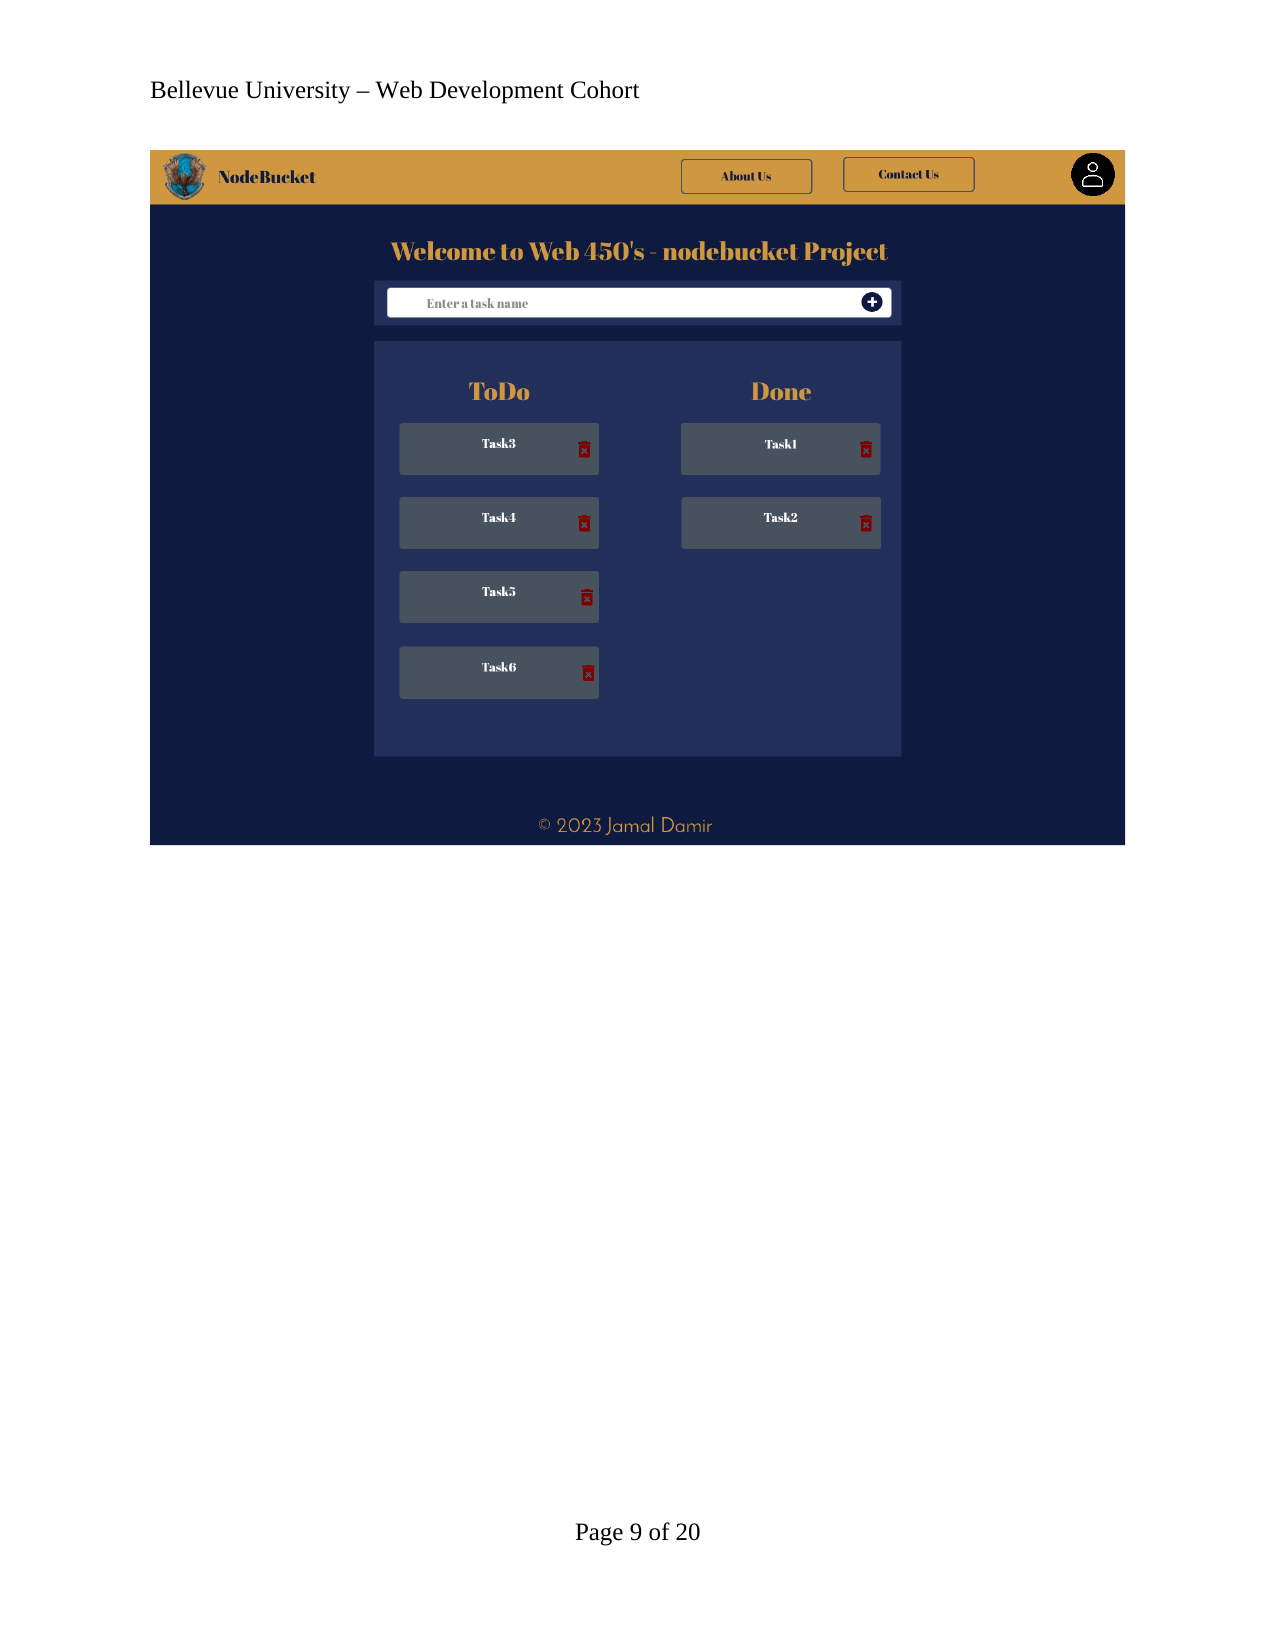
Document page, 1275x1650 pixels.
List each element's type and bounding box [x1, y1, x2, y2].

picture [150, 150, 1125, 846]
